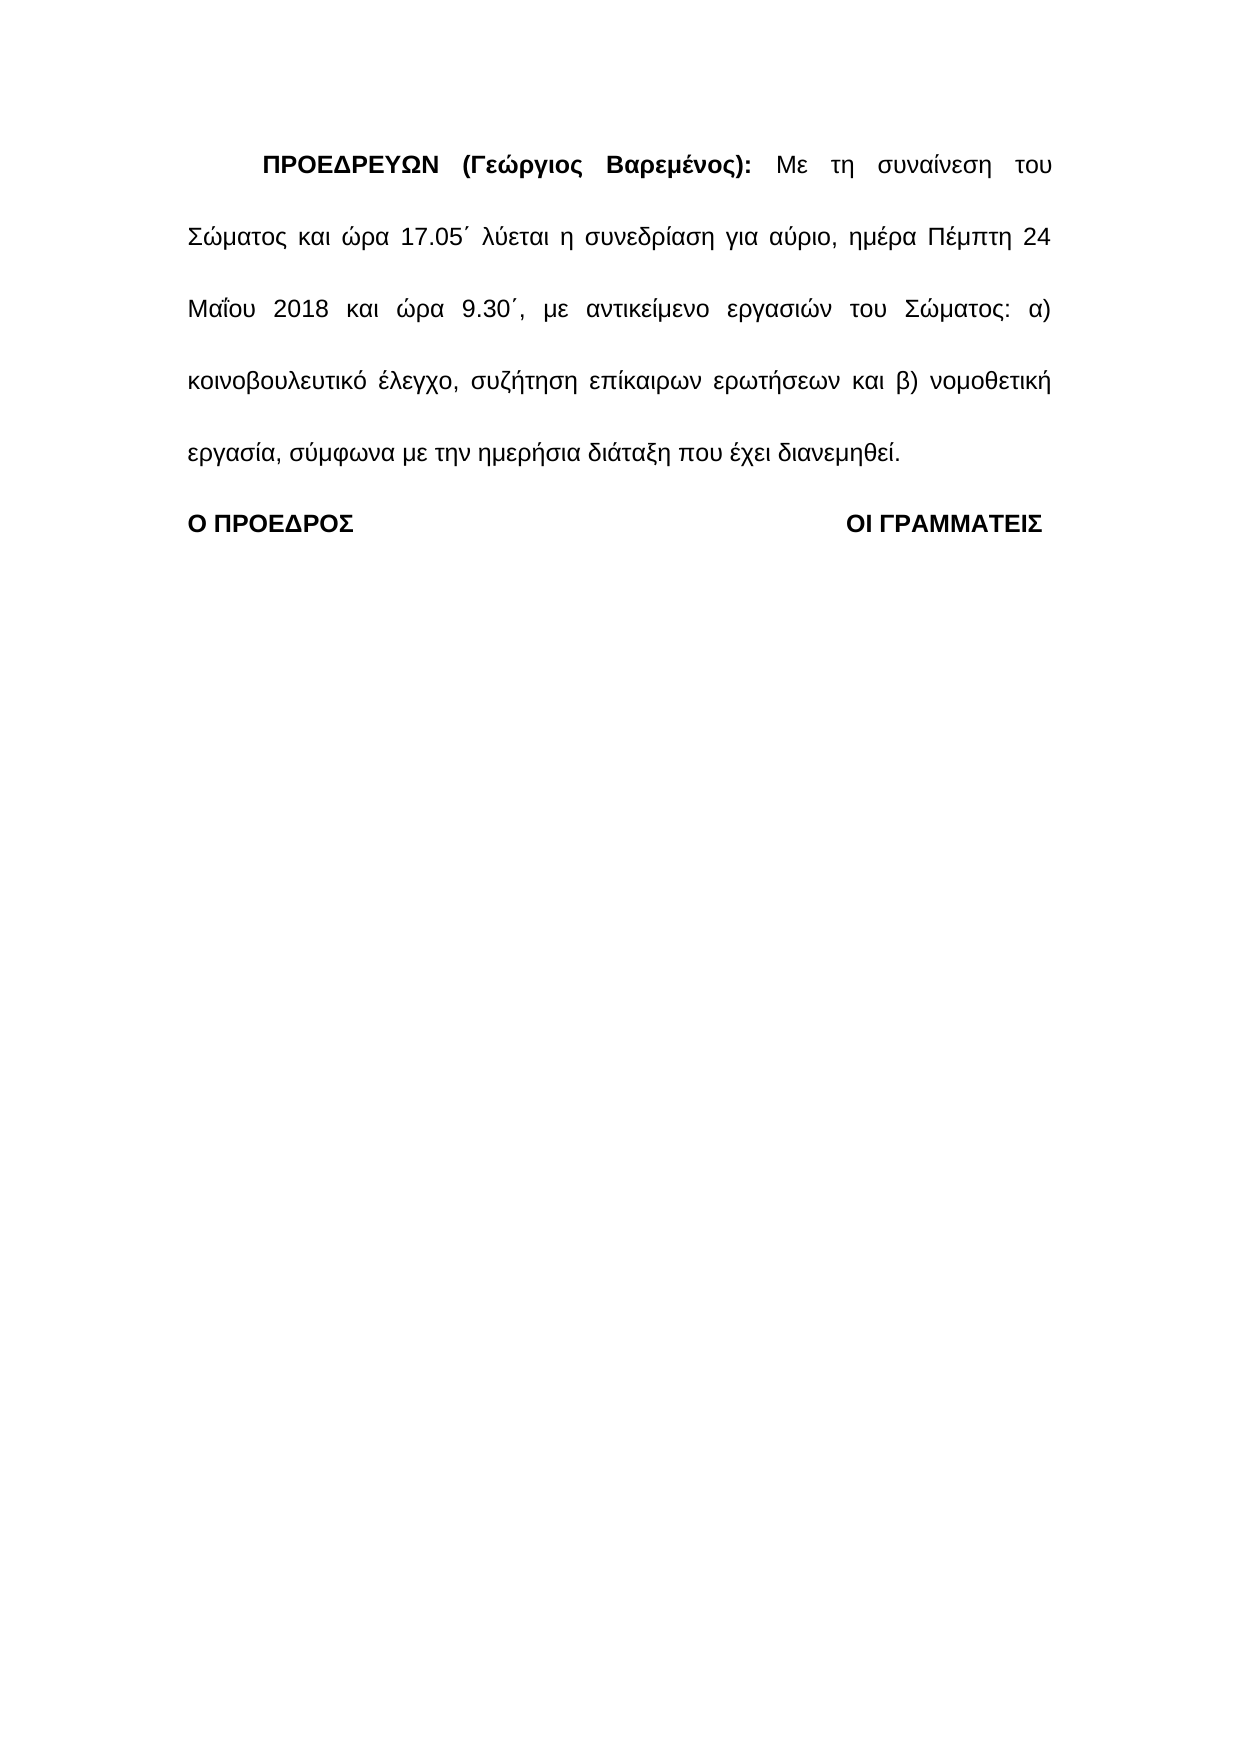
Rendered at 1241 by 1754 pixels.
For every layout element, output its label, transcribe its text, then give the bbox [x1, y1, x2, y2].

text ΠΡΟΕΔΡΕΥΩΝ (Γεώργιος Βαρεμένος): Με τη συναίνεση του Σώματος και ώρα 17.05΄ λύεται η συνεδρίαση για αύριο, ημέρα Πέμπτη 24 Μαΐου 2018 και ώρα 9.30΄, με αντικείμενο εργασιών του Σώματος: α) κοινοβουλευτικό έλεγχο, συζήτηση επίκαιρων ερωτήσεων και β) νομοθετική εργασία, σύμφωνα με την ημερήσια διάταξη που έχει διανεμηθεί. [187, 150, 1053, 466]
text Ο ΠΡΟΕΔΡΟΣ ΟΙ ΓΡΑΜΜΑΤΕΙΣ [187, 509, 1053, 538]
